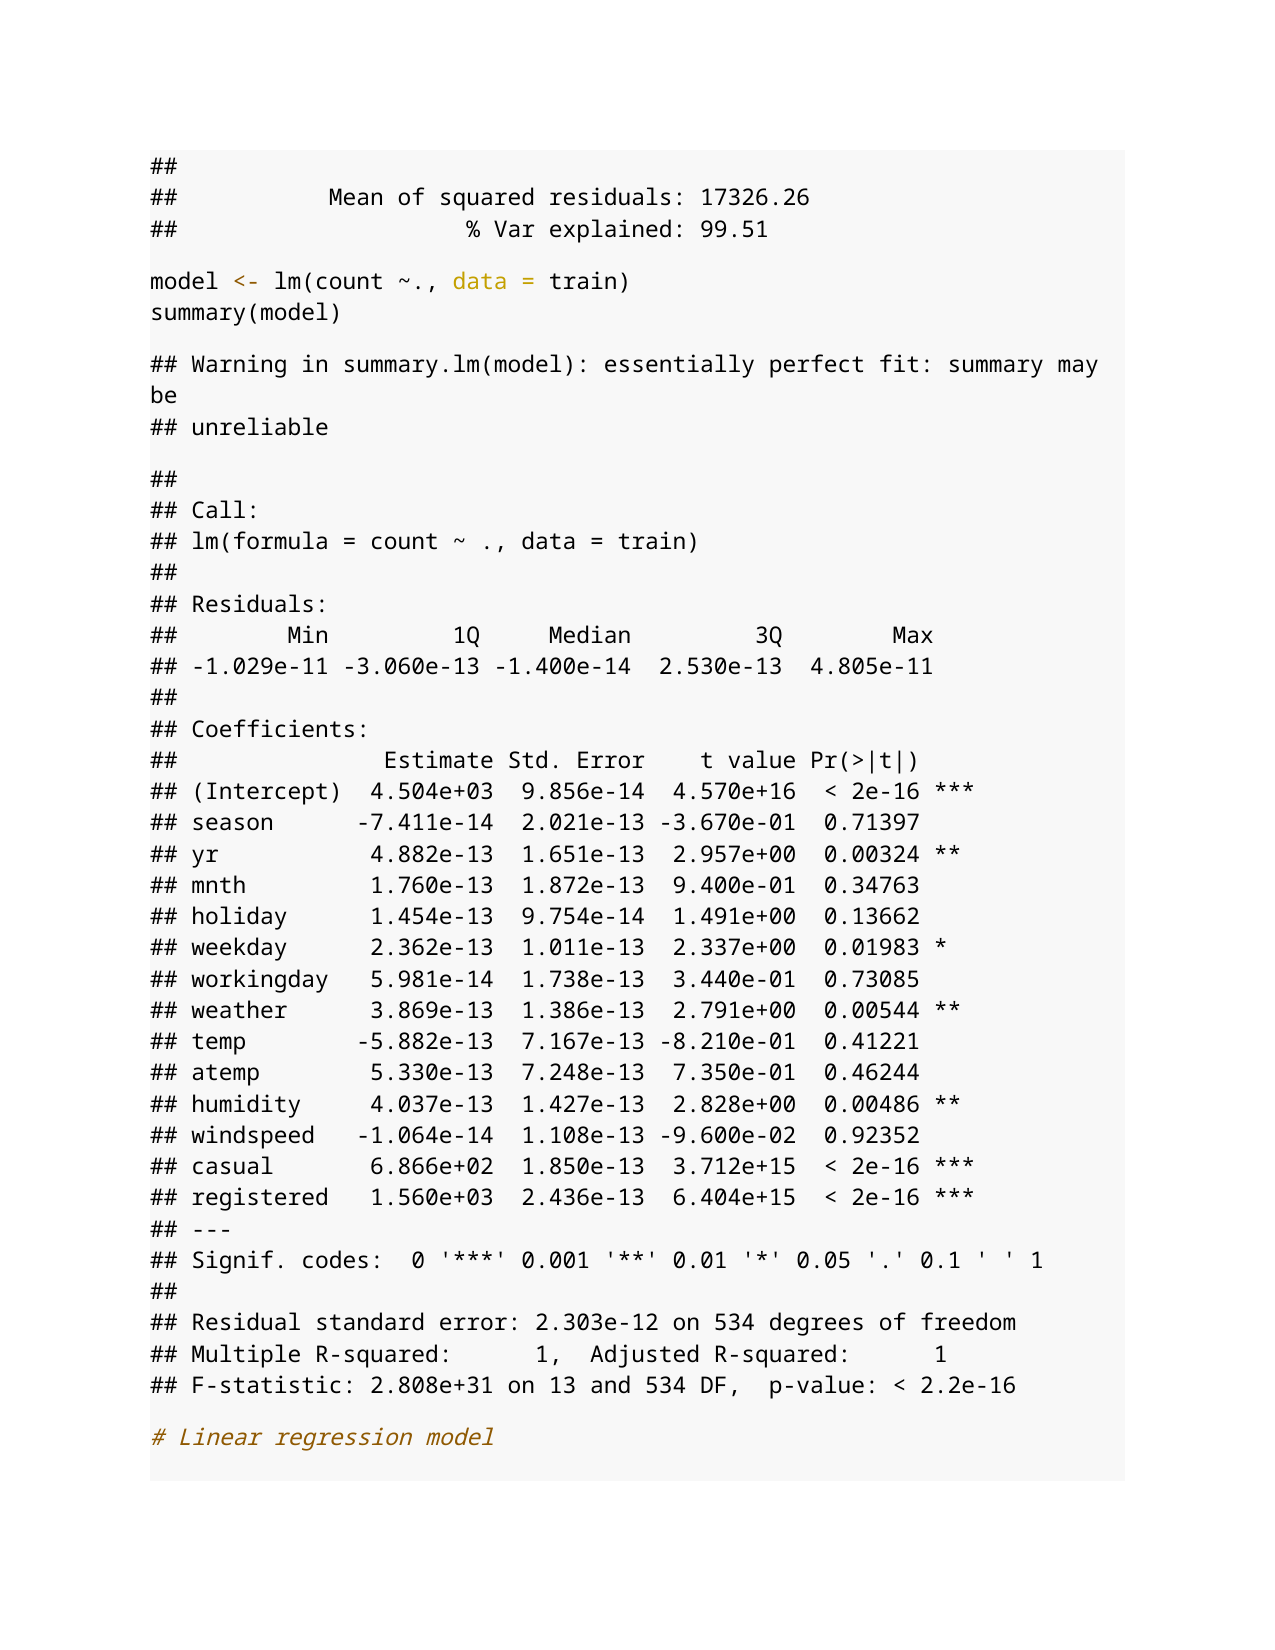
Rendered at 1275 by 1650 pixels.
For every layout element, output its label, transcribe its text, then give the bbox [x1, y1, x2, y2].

text ## ## Call: ## lm(formula = count ~ ., data = train) ## ## Residuals: ## Min 1Q Median 3Q Max ## -1.029e-11 -3.060e-13 -1.400e-14 2.530e-13 4.805e-11 ## ## Coefficients: ## Estimate Std. Error t value Pr(>|t|) ## (Intercept) 4.504e+03 9.856e-14 4.570e+16 < 2e-16 *** ## season -7.411e-14 2.021e-13 -3.670e-01 0.71397 ## yr 4.882e-13 1.651e-13 2.957e+00 0.00324 ** ## mnth 1.760e-13 1.872e-13 9.400e-01 0.34763 ## holiday 1.454e-13 9.754e-14 1.491e+00 0.13662 ## weekday 2.362e-13 1.011e-13 2.337e+00 0.01983 * ## workingday 5.981e-14 1.738e-13 3.440e-01 0.73085 ## weather 3.869e-13 1.386e-13 2.791e+00 0.00544 ** ## temp -5.882e-13 7.167e-13 -8.210e-01 0.41221 ## atemp 5.330e-13 7.248e-13 7.350e-01 0.46244 ## humidity 4.037e-13 1.427e-13 2.828e+00 0.00486 ** ## windspeed -1.064e-14 1.108e-13 -9.600e-02 0.92352 ## casual 6.866e+02 1.850e-13 3.712e+15 < 2e-16 *** ## registered 1.560e+03 2.436e-13 6.404e+15 < 2e-16 *** ## --- ## Signif. codes: 0 '***' 0.001 '**' 0.01 '*' 0.05 '.' 0.1 ' ' 1 ## ## Residual standard error: 2.303e-12 on 534 degrees of freedom ## Multiple R-squared: 1, Adjusted R-squared: 1 ## F-statistic: 2.808e+31 on 13 and 534 DF, p-value: < 2.2e-16 [150, 462, 1125, 1400]
text model <- lm(count ~., data = train) summary(model) [150, 264, 1125, 327]
text # Linear regression model model2 <- lm(count ~ casual + registered , data = train) summary(model2) [150, 1421, 1125, 1481]
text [150, 150, 1125, 244]
text ## Warning in summary.lm(model): essentially perfect fit: summary may be ## unreliable [150, 348, 1125, 442]
